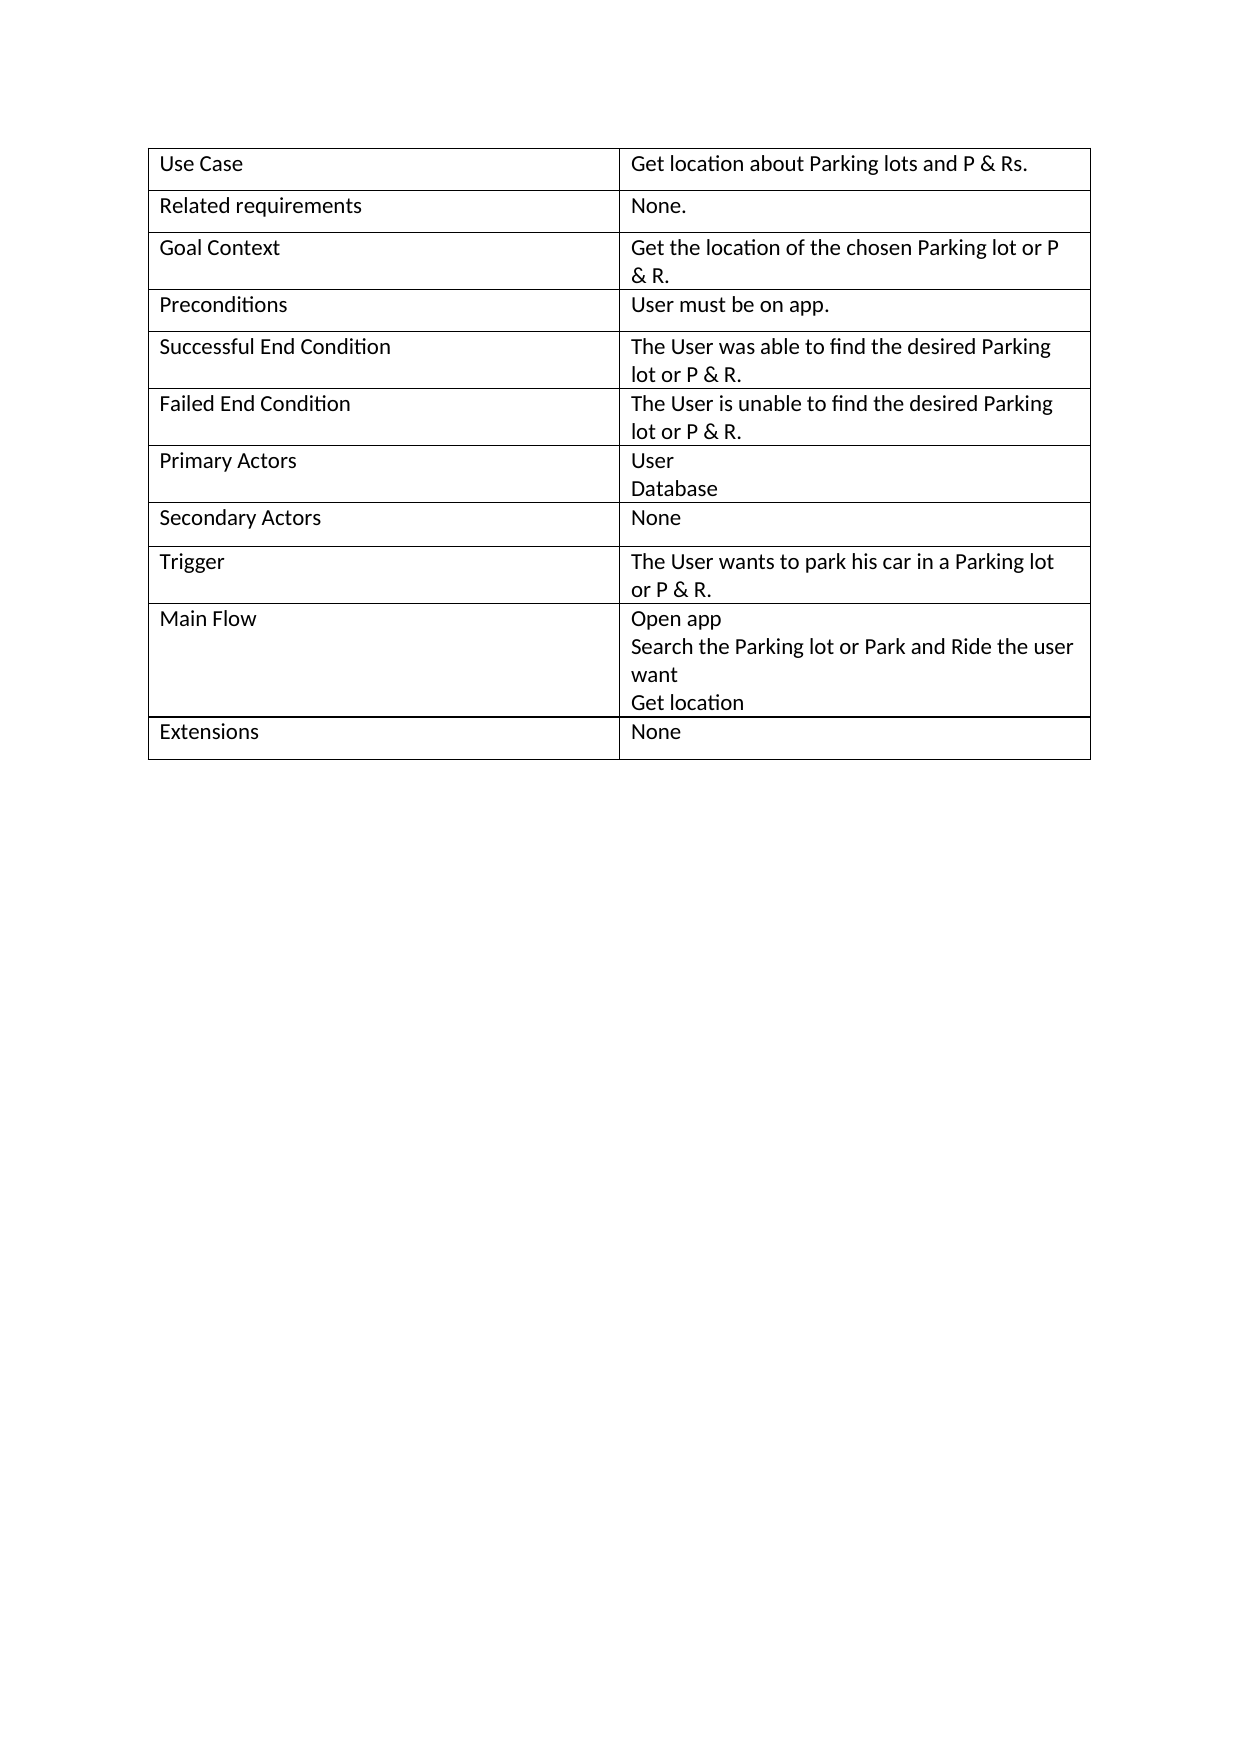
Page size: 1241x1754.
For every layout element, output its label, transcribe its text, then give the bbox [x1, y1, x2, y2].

table_cell Get the location of the chosen Parking lot or P & R. [620, 233, 1090, 289]
table_cell Preconditions [149, 290, 619, 331]
table_cell Related requirements [149, 191, 619, 232]
table_cell None [620, 503, 1090, 546]
table_cell Extensions [149, 718, 619, 758]
table_cell User Database [620, 446, 1090, 502]
table_cell Open app Search the Parking lot or Park and Ride the user want Get location [620, 604, 1090, 716]
table_cell User must be on app. [620, 290, 1090, 331]
table_cell The User is unable to find the desired Parking lot or P & R. [620, 389, 1090, 445]
table_cell Failed End Condition [149, 389, 619, 445]
table_cell None. [620, 191, 1090, 232]
table_cell Successful End Condition [149, 332, 619, 388]
table_cell Primary Actors [149, 446, 619, 502]
table_header Use Case [149, 149, 619, 190]
table_cell None [620, 718, 1090, 758]
table_cell Main Flow [149, 604, 619, 716]
table_cell The User wants to park his car in a Parking lot or P & R. [620, 547, 1090, 603]
table_cell Goal Context [149, 233, 619, 289]
table_cell Secondary Actors [149, 503, 619, 546]
table_cell The User was able to find the desired Parking lot or P & R. [620, 332, 1090, 388]
table_header Get location about Parking lots and P & Rs. [620, 149, 1090, 190]
table_cell Trigger [149, 547, 619, 603]
